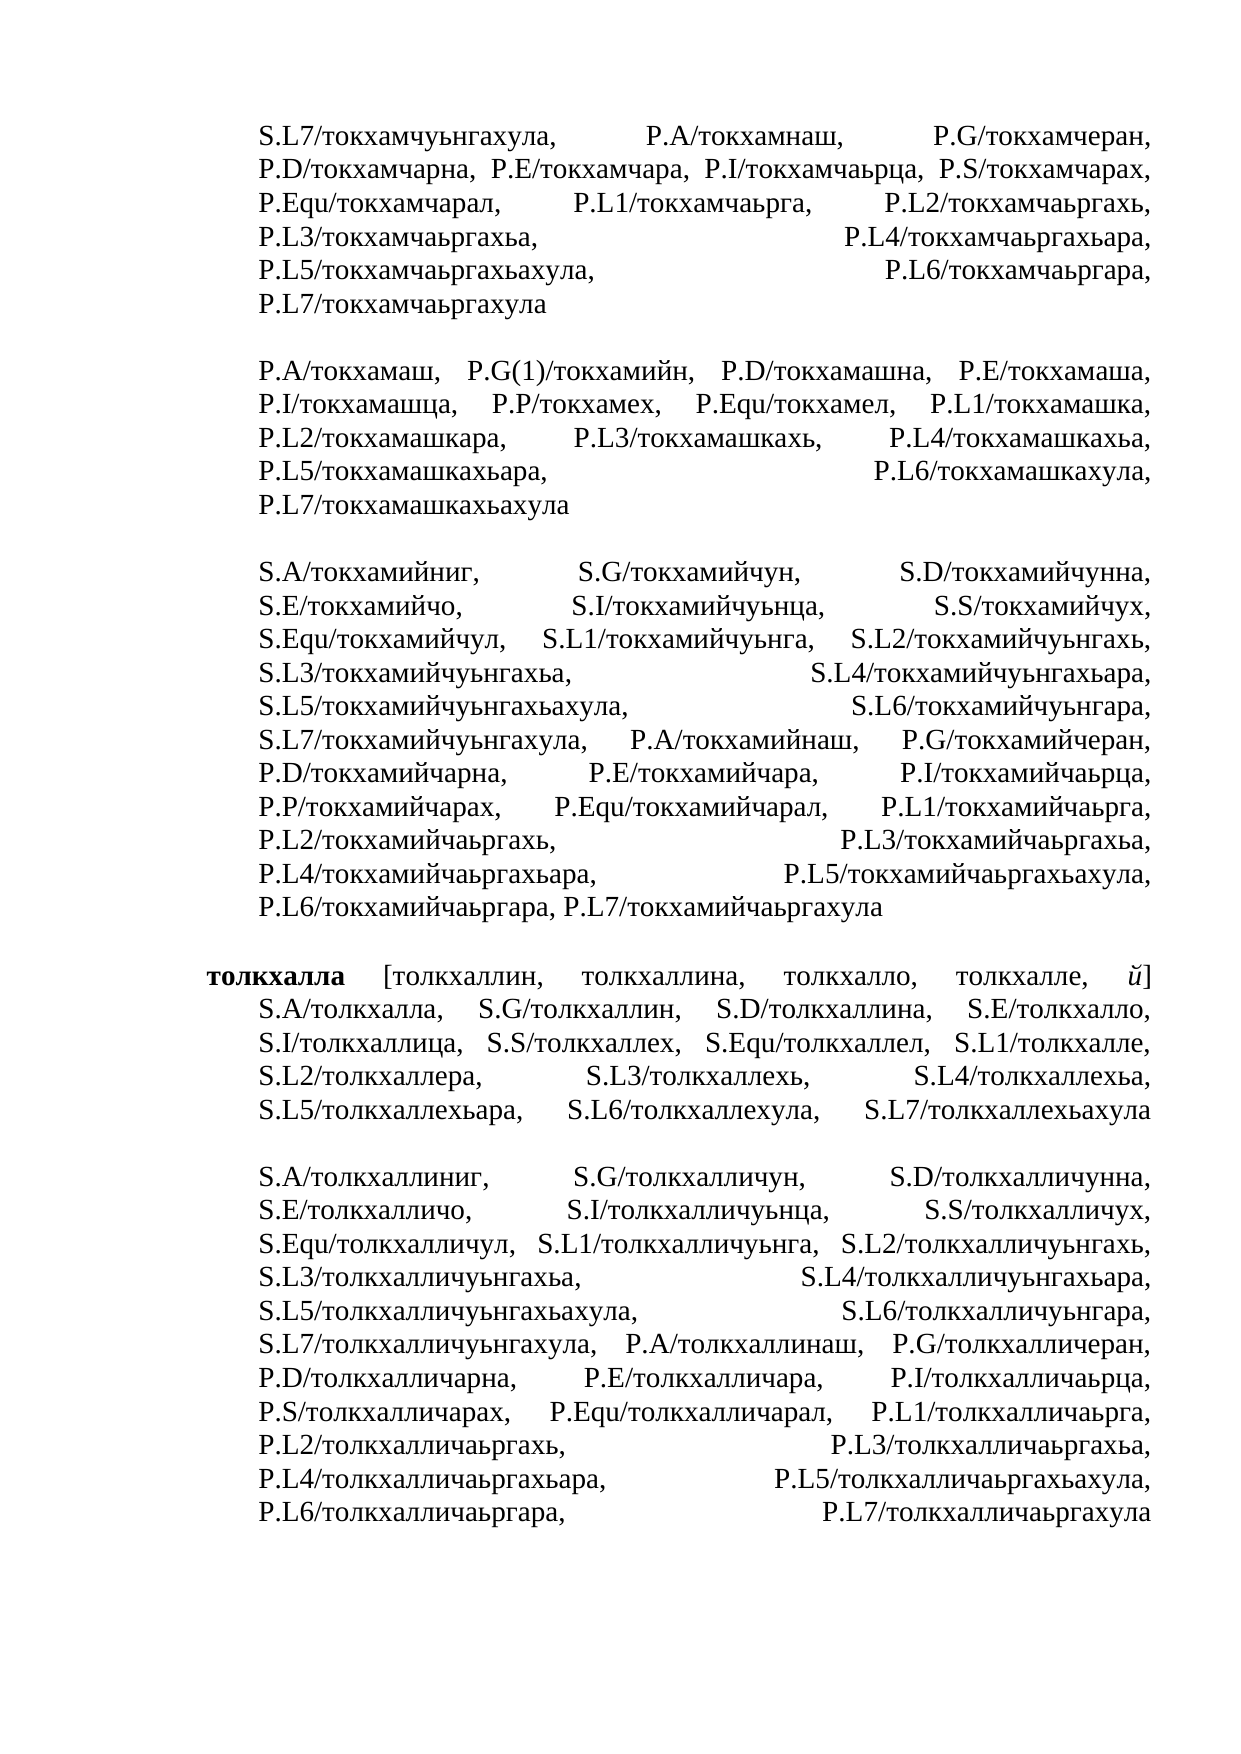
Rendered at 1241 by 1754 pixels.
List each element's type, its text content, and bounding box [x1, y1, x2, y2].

text толкхалла [толкхаллин, толкхаллина, толкхалло, толкхалле, й] S.A/толкхалла, S.G/толкхаллин, S.D/толкхаллина, S.E/толкхалло, S.I/толкхаллица, S.S/толкхаллех, S.Equ/толкхаллел, S.L1/толкхалле, S.L2/толкхаллера, S.L3/толкхаллехь, S.L4/толкхаллехьа, S.L5/толкхаллехьара, S.L6/толкхаллехула, S.L7/толкхаллехьахула S.A/толкхаллиниг, S.G/толкхалличун, S.D/толкхалличунна, S.E/толкхалличо, S.I/толкхалличуьнца, S.S/толкхалличух, S.Equ/толкхалличул, S.L1/толкхалличуьнга, S.L2/толкхалличуьнгахь, S.L3/толкхалличуьнгахьа, S.L4/толкхалличуьнгахьара, S.L5/толкхалличуьнгахьахула, S.L6/толкхалличуьнгара, S.L7/толкхалличуьнгахула, P.A/толкхаллинаш, P.G/толкхалличеран, P.D/толкхалличарна, P.E/толкхалличара, P.I/толкхалличаьрца, P.S/толкхалличарах, P.Equ/толкхалличарал, P.L1/толкхалличаьрга, P.L2/толкхалличаьргахь, P.L3/толкхалличаьргахьа, P.L4/толкхалличаьргахьара, P.L5/толкхалличаьргахьахула, P.L6/толкхалличаьргара, P.L7/толкхалличаьргахула [206, 958, 1152, 1590]
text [206, 118, 1152, 923]
